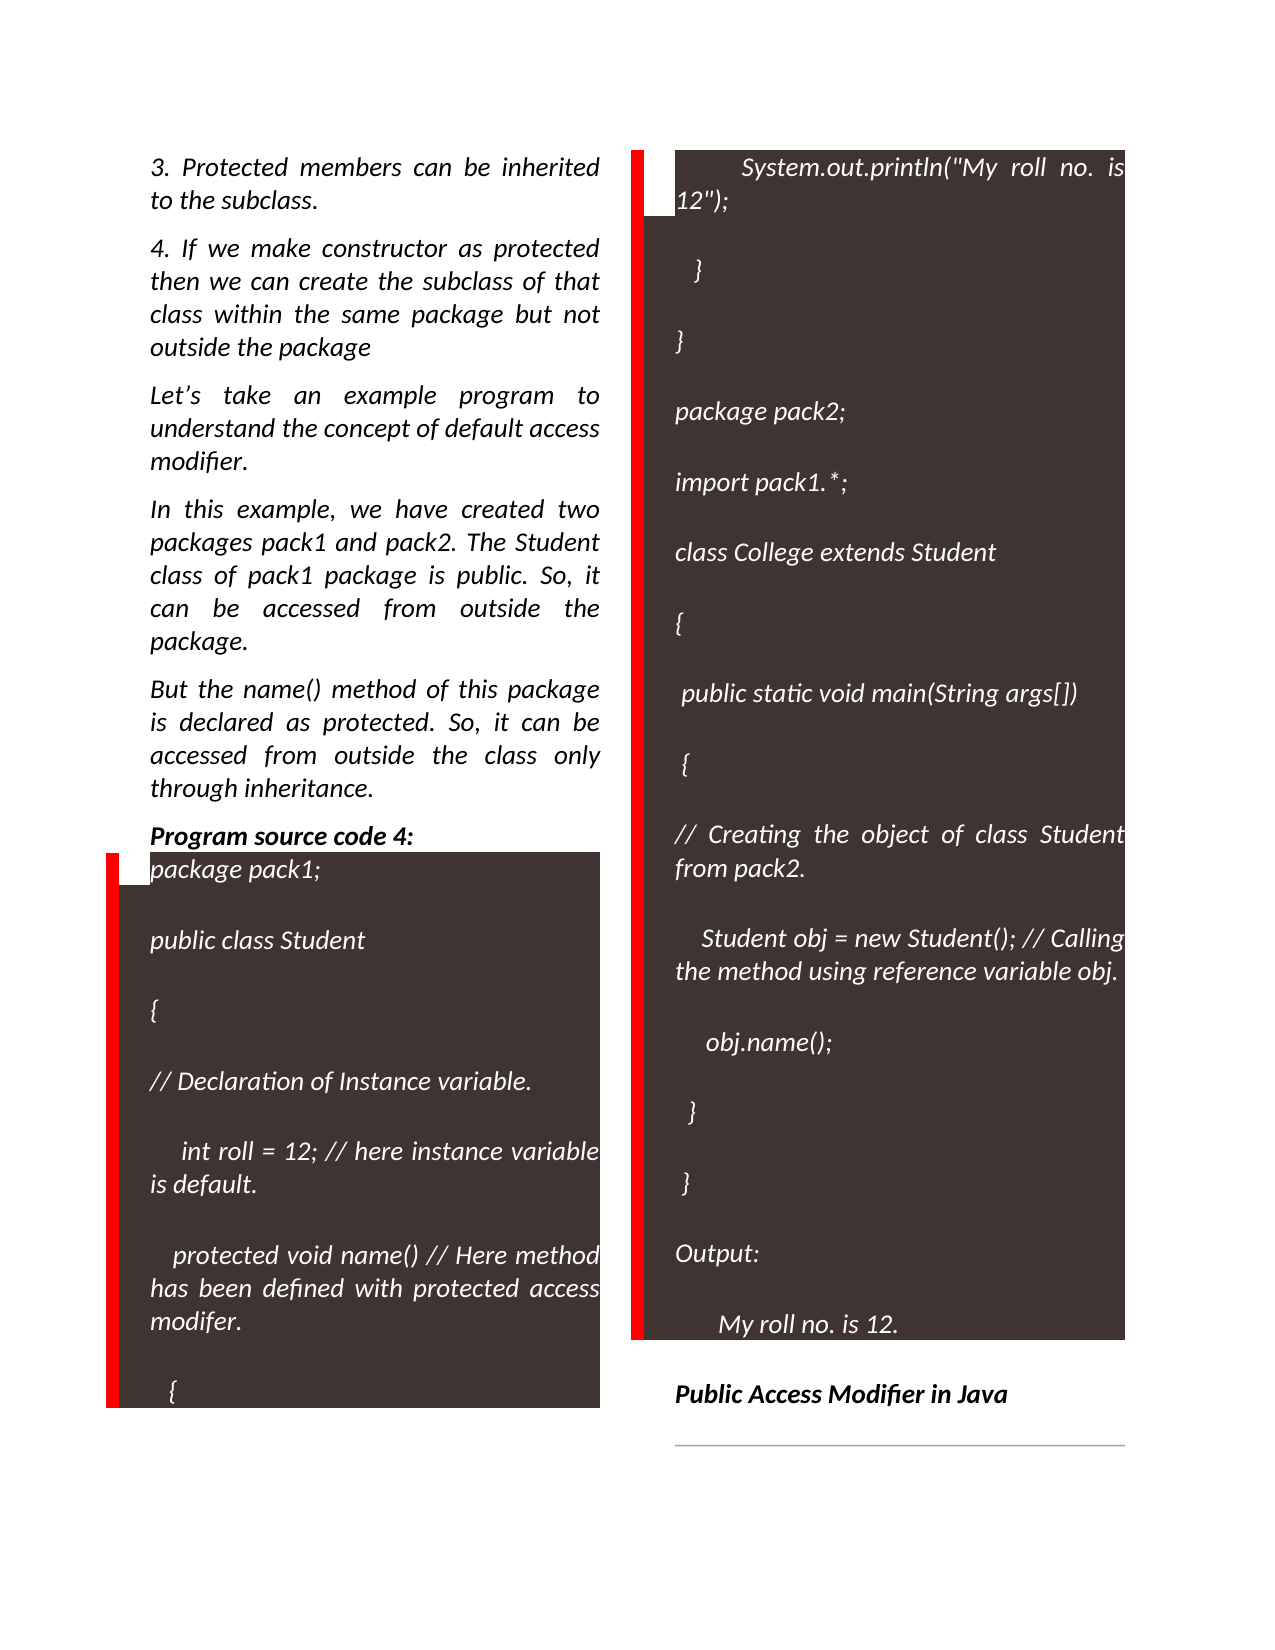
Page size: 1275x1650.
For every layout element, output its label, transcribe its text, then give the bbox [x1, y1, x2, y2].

text public class Student [119, 923, 600, 956]
text Program source code 4: [150, 819, 600, 852]
text } [644, 1166, 1125, 1199]
text // Declaration of Instance variable. [119, 1064, 600, 1097]
text { [119, 1374, 600, 1408]
text obj.name(); [644, 1025, 1125, 1058]
text import pack1.*; [644, 465, 1125, 498]
text Student obj = new Student(); // Calling the method using reference variable obj. [644, 921, 1125, 987]
text { [119, 993, 600, 1026]
text class College extends Student [644, 536, 1125, 569]
text { [644, 747, 1125, 780]
text Public Access Modifier in Java [675, 1377, 1125, 1410]
text { [644, 606, 1125, 639]
text In this example, we have created two packages pack1 and pack2. The Student class of pack1 package is public. So, it can be accessed from outside the package. [150, 492, 600, 657]
text package pack2; [644, 394, 1125, 428]
text Output: [644, 1236, 1125, 1269]
text Let’s take an example program to understand the concept of default access modifier. [150, 378, 600, 477]
text public static void main(String args[]) [644, 677, 1125, 710]
text 4. If we make constructor as protected then we can create the subclass of that class within the same package but not outside the package [150, 231, 600, 363]
text // Creating the object of class Student from pack2. [644, 818, 1125, 884]
text protected void name() // Here method has been defined with protected access modifer. [119, 1238, 600, 1337]
text System.out.println("My roll no. is 12"); [675, 150, 1125, 216]
text But the name() method of this package is declared as protected. So, it can be accessed from outside the class only through inheritance. [150, 672, 600, 804]
text } [644, 253, 1125, 287]
text int roll = 12; // here instance variable is default. [119, 1134, 600, 1201]
text 3. Protected members can be inherited to the subclass. [150, 150, 600, 216]
text My roll no. is 12. [644, 1307, 1125, 1340]
text package pack1; [150, 852, 600, 885]
text } [644, 1095, 1125, 1128]
text } [644, 324, 1125, 357]
